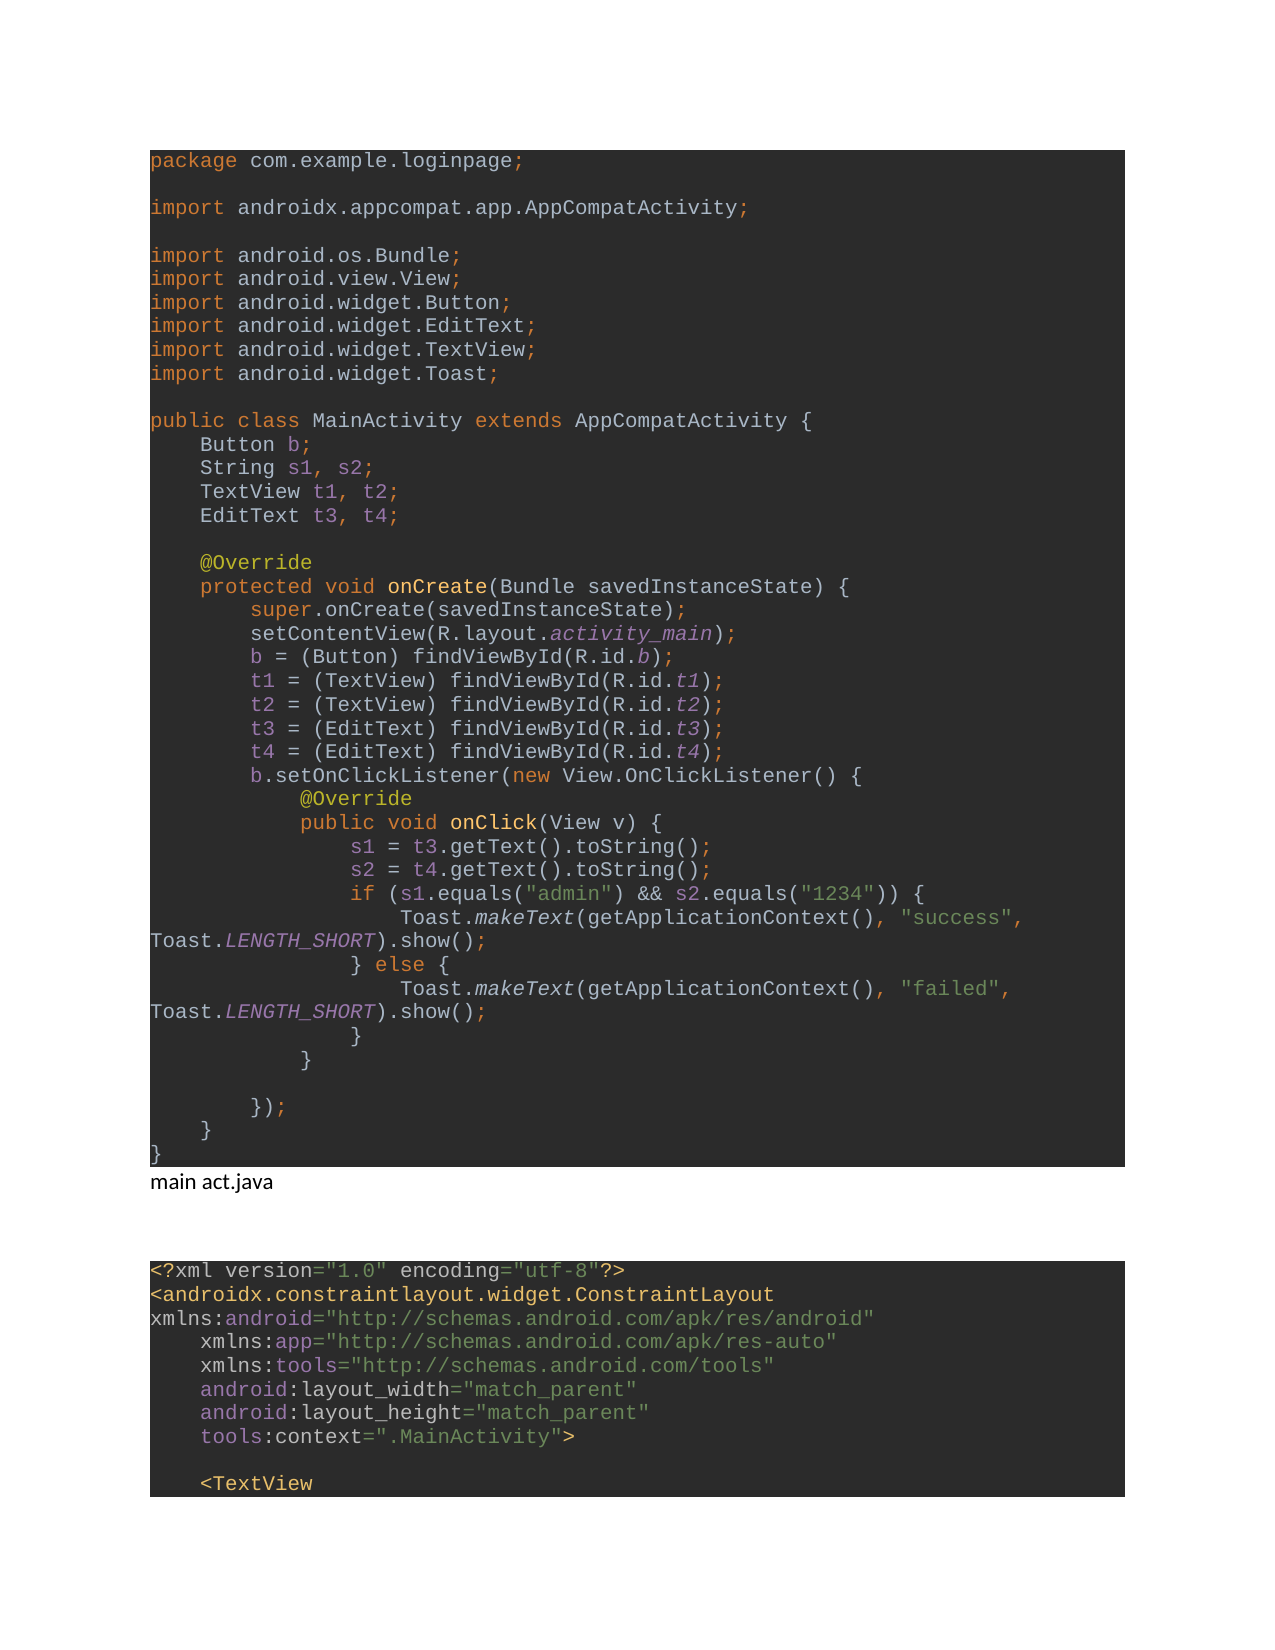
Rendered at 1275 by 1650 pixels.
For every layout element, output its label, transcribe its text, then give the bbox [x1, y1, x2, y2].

text main act.java [150, 1167, 1125, 1195]
text package com.example.loginpage; import androidx.appcompat.app.AppCompatActivity; import android.os.Bundle; import android.view.View; import android.widget.Button; import android.widget.EditText; import android.widget.TextView; import android.widget.Toast; public class MainActivity extends AppCompatActivity { Button b; String s1, s2; TextView t1, t2; EditText t3, t4; @Override protected void onCreate(Bundle savedInstanceState) { super.onCreate(savedInstanceState); setContentView(R.layout.activity_main); b = (Button) findViewById(R.id.b); t1 = (TextView) findViewById(R.id.t1); t2 = (TextView) findViewById(R.id.t2); t3 = (EditText) findViewById(R.id.t3); t4 = (EditText) findViewById(R.id.t4); b.setOnClickListener(new View.OnClickListener() { @Override public void onClick(View v) { s1 = t3.getText().toString(); s2 = t4.getText().toString(); if (s1.equals("admin") && s2.equals("1234")) { Toast.makeText(getApplicationContext(), "success", Toast.LENGTH_SHORT).show(); } else { Toast.makeText(getApplicationContext(), "failed", Toast.LENGTH_SHORT).show(); } } }); } } [150, 150, 1125, 1167]
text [150, 1261, 1125, 1497]
